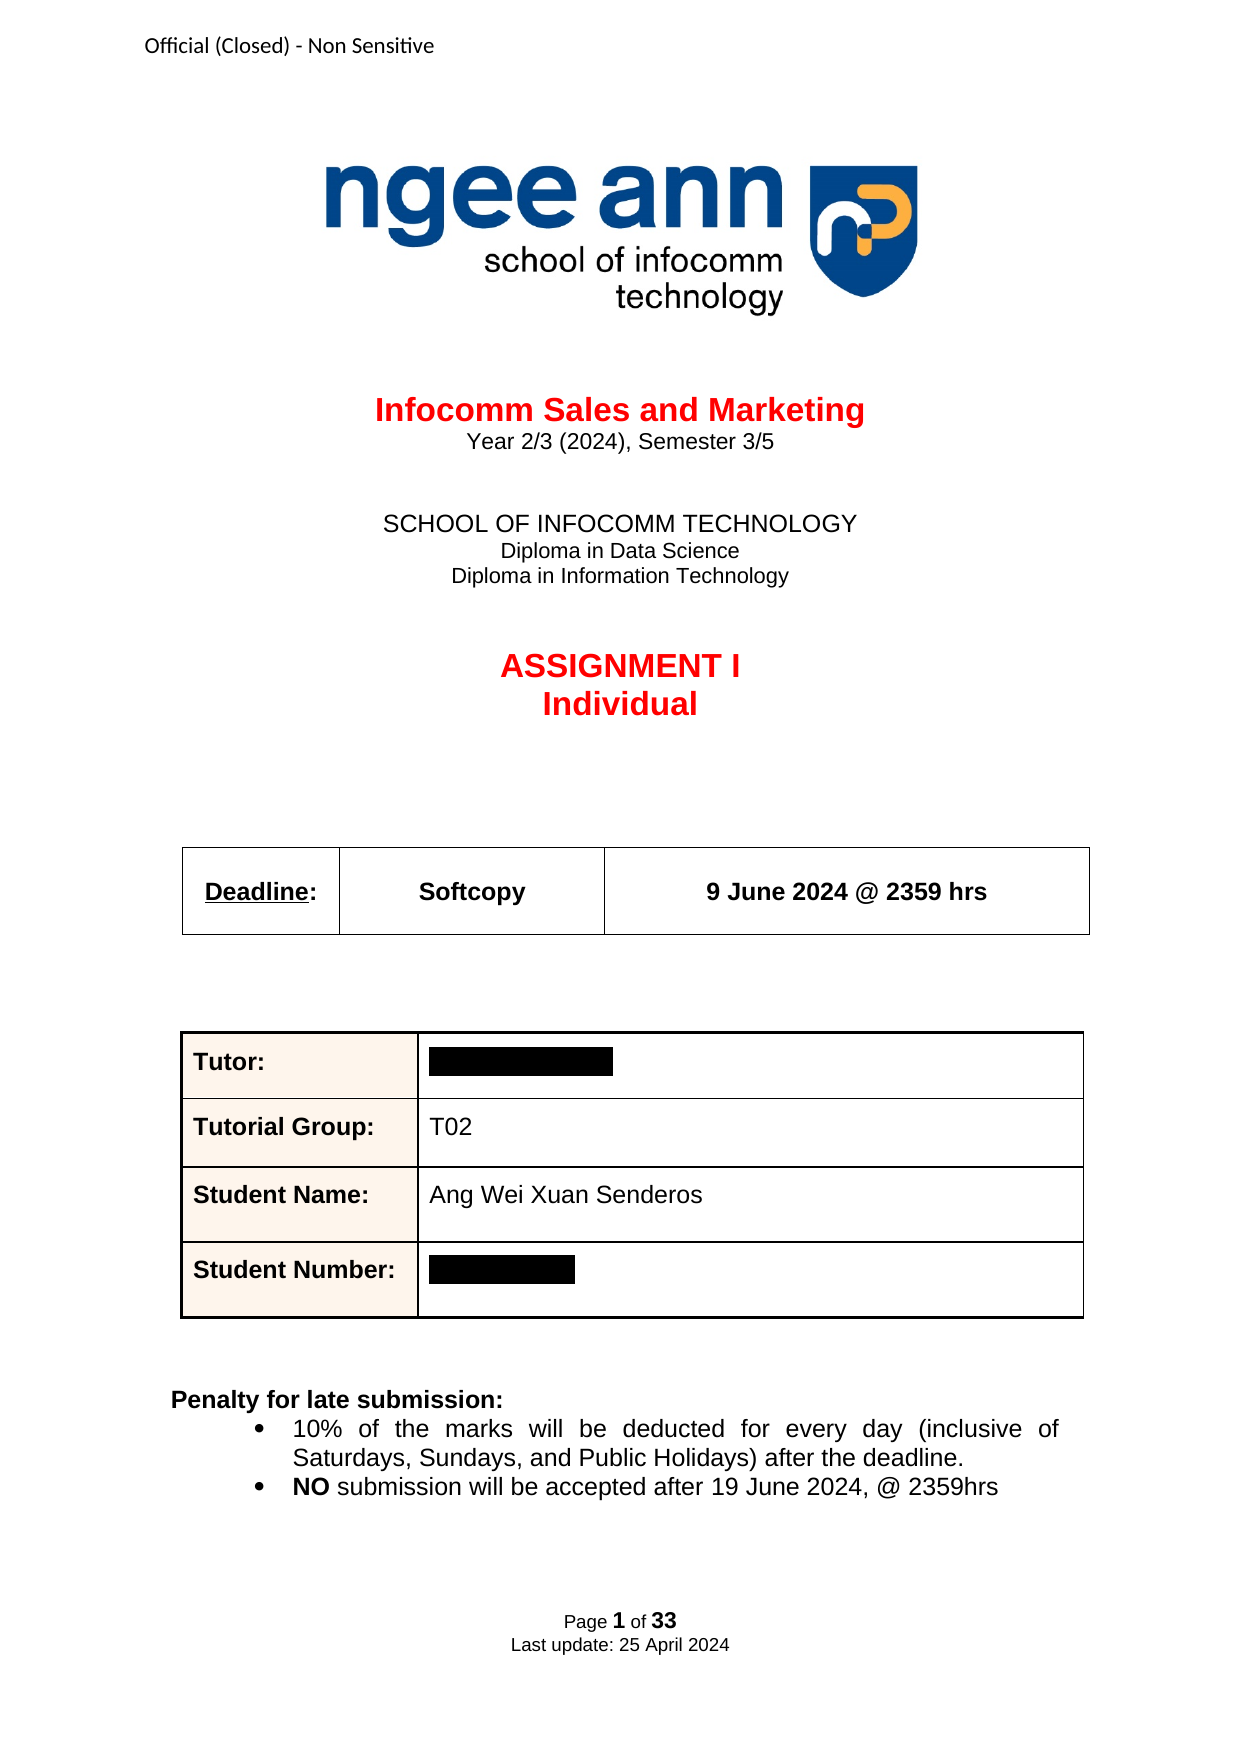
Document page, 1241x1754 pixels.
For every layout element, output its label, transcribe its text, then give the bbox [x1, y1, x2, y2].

list 10% of the marks will be deducted for every day (inclusive of Saturdays, Sundays, and Public Holidays) after the deadline. [255, 1414, 1060, 1472]
text Penalty for late submission: [171, 1386, 1060, 1414]
subtitle SCHOOL OF INFOCOMM TECHNOLOGY [180, 509, 1060, 538]
text ASSIGNMENT I Individual [180, 646, 1060, 722]
table_cell Student Name: [183, 1168, 417, 1241]
table_header Deadline: [183, 848, 339, 934]
table_cell Ang Wei Xuan Senderos [419, 1168, 1083, 1241]
table_header Tutor: [183, 1034, 417, 1097]
table_header Softcopy [340, 848, 604, 934]
table_cell T02 [419, 1099, 1083, 1166]
table_header Mr. Leonard Lee [419, 1034, 1083, 1097]
list NO submission will be accepted after 19 June 2024, @ 2359hrs [255, 1472, 1060, 1501]
text Diploma in Data Science [180, 538, 1060, 563]
table_header 9 June 2024 @ 2359 hrs [605, 848, 1089, 934]
table_cell S10257398D [419, 1243, 1083, 1316]
text Diploma in Information Technology [180, 563, 1060, 588]
table_cell Tutorial Group: [183, 1099, 417, 1166]
text Year 2/3 (2024), Semester 3/5 [180, 428, 1060, 454]
picture [277, 123, 963, 352]
table_cell Student Number: [183, 1243, 417, 1316]
text Infocomm Sales and Marketing [180, 389, 1060, 428]
